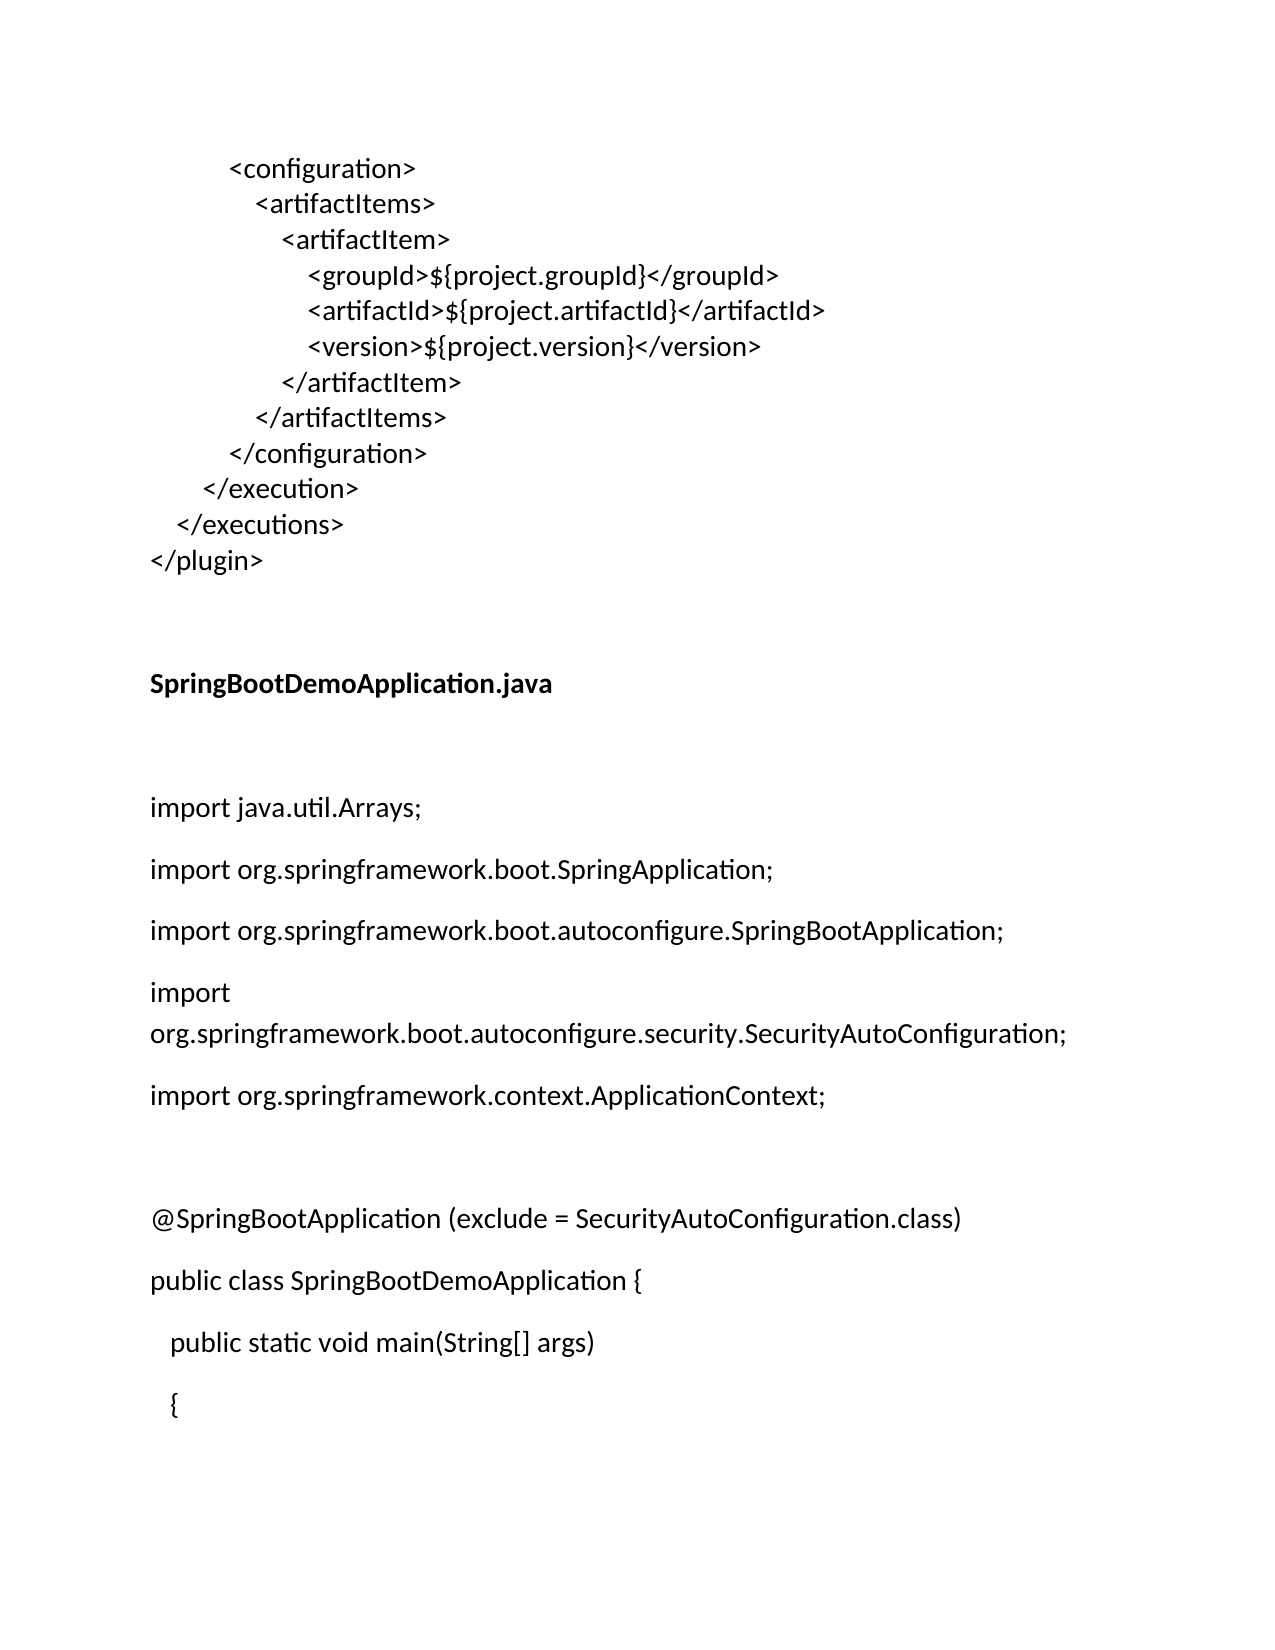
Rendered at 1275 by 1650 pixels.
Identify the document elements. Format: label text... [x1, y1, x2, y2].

text import java.util.Arrays; [150, 789, 1125, 824]
text public static void main(String[] args) [150, 1324, 1125, 1360]
text <artifactItems> [150, 186, 1125, 221]
text { [150, 1386, 1125, 1421]
text @SpringBootApplication (exclude = SecurityAutoConfiguration.class) [150, 1201, 1125, 1236]
text import org.springframework.context.ApplicationContext; [150, 1077, 1125, 1113]
text <groupId>${project.groupId}</groupId> [150, 257, 1125, 292]
text <artifactId>${project.artifactId}</artifactId> [150, 292, 1125, 328]
text </executions> [150, 506, 1125, 542]
text import org.springframework.boot.autoconfigure.security.SecurityAutoConfiguration; [150, 974, 1125, 1051]
text SpringBootDemoApplication.java [150, 665, 1125, 701]
text </configuration> [150, 435, 1125, 471]
text <configuration> [150, 150, 1125, 186]
text import org.springframework.boot.autoconfigure.SpringBootApplication; [150, 912, 1125, 948]
text <artifactItem> [150, 221, 1125, 257]
text </artifactItem> [150, 364, 1125, 399]
text import org.springframework.boot.SpringApplication; [150, 851, 1125, 886]
text <version>${project.version}</version> [150, 328, 1125, 364]
text </execution> [150, 471, 1125, 506]
text public class SpringBootDemoApplication { [150, 1262, 1125, 1298]
text </artifactItems> [150, 399, 1125, 435]
text </plugin> [150, 542, 1125, 577]
